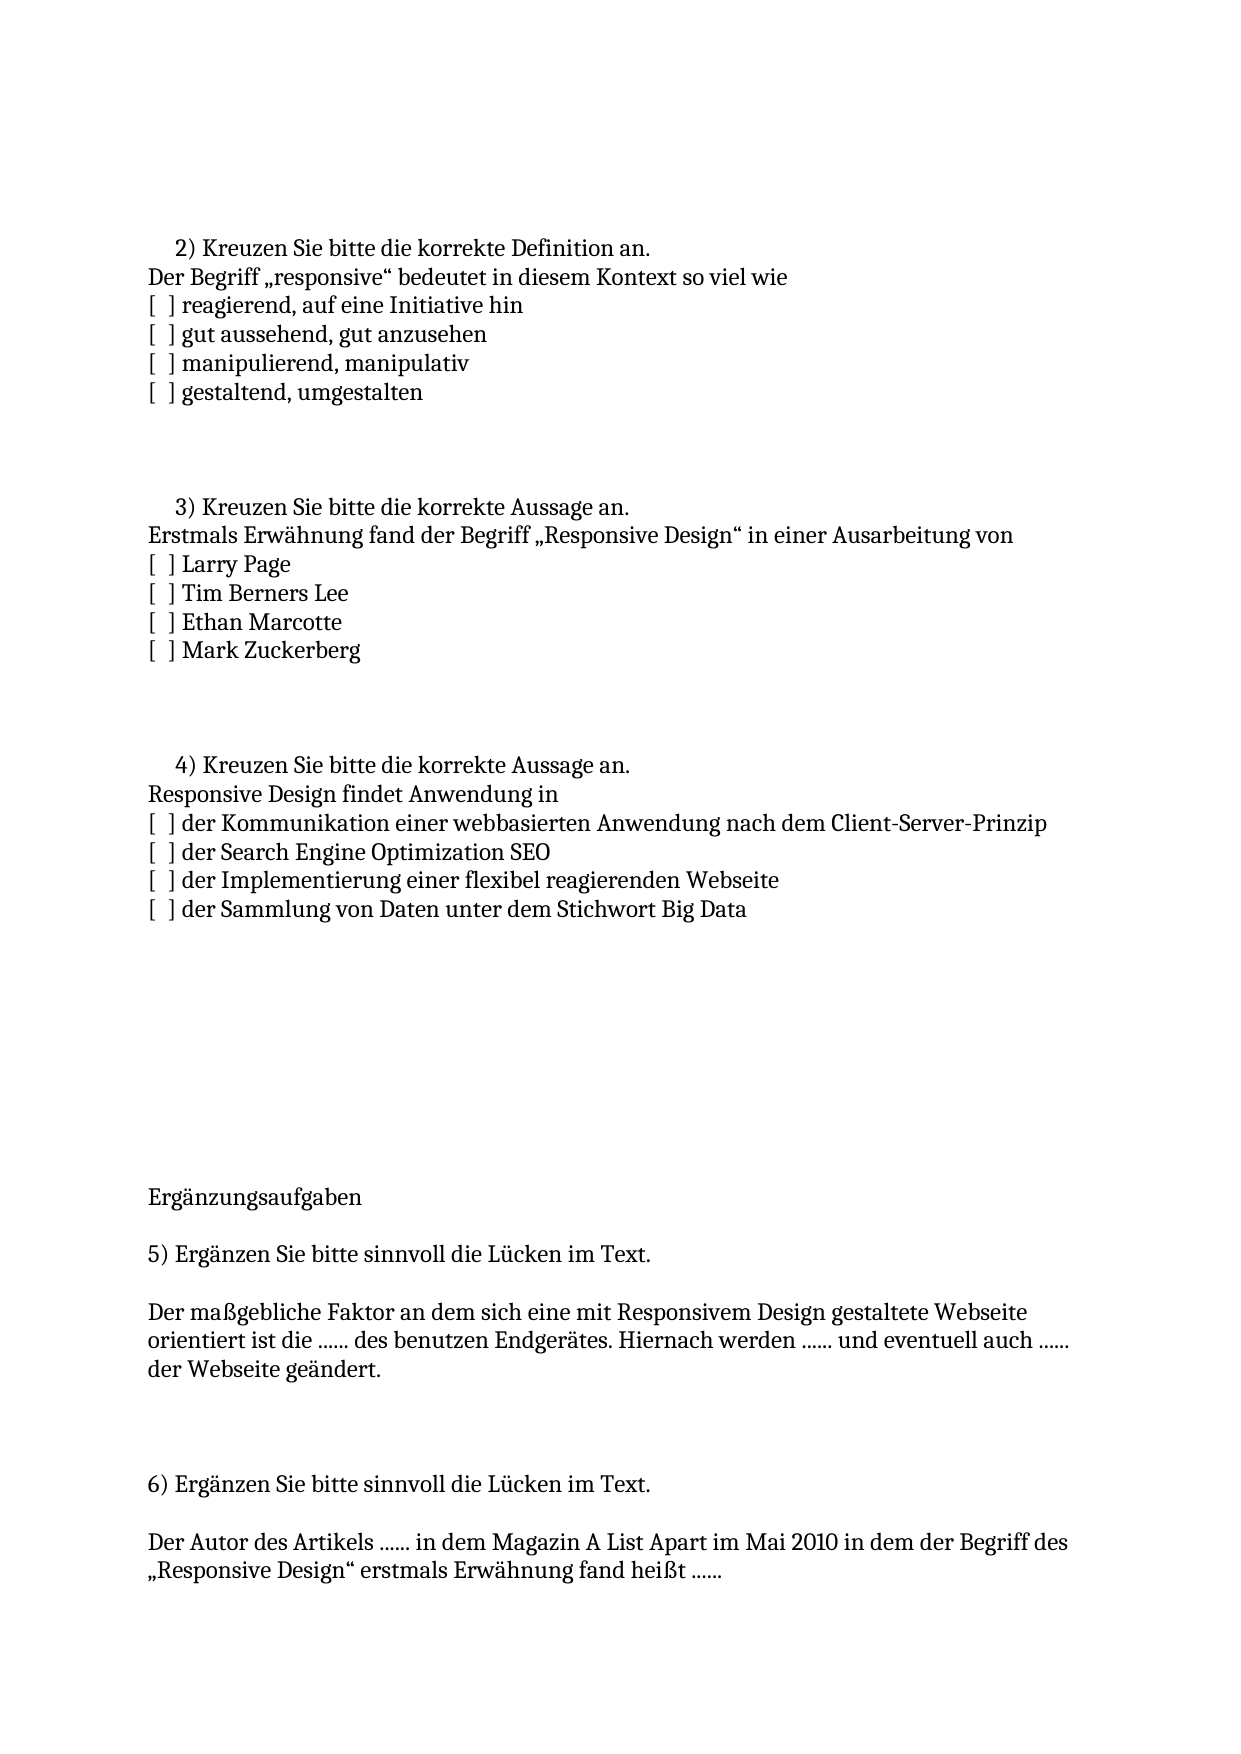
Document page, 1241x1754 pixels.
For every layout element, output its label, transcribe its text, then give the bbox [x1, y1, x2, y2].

text [ ] der Implementierung einer flexibel reagierenden Webseite [148, 866, 1093, 895]
text 6) Ergänzen Sie bitte sinnvoll die Lücken im Text. [148, 1470, 1093, 1499]
text [ ] Larry Page [148, 550, 1093, 579]
text 5) Ergänzen Sie bitte sinnvoll die Lücken im Text. [148, 1240, 1093, 1269]
text Erstmals Erwähnung fand der Begriff „Responsive Design“ in einer Ausarbeitung von [148, 521, 1093, 550]
text [ ] der Search Engine Optimization SEO [148, 838, 1093, 866]
text Der maßgebliche Faktor an dem sich eine mit Responsivem Design gestaltete Webseite orientiert ist die ...... des benutzen Endgerätes. Hiernach werden ...... und eventuell auch ...... der Webseite geändert. [148, 1298, 1093, 1384]
text [ ] manipulierend, manipulativ [148, 349, 1093, 378]
text Der Begriff „responsive“ bedeutet in diesem Kontext so viel wie [148, 263, 1093, 291]
text Responsive Design findet Anwendung in [148, 780, 1093, 809]
text [ ] der Sammlung von Daten unter dem Stichwort Big Data [148, 895, 1093, 924]
text [ ] reagierend, auf eine Initiative hin [148, 291, 1093, 320]
text [ ] gestaltend, umgestalten [148, 378, 1093, 406]
text Der Autor des Artikels ...... in dem Magazin A List Apart im Mai 2010 in dem der Begriff des „Responsive Design“ erstmals Erwähnung fand heißt ...... [148, 1528, 1093, 1585]
text [ ] der Kommunikation einer webbasierten Anwendung nach dem Client-Server-Prinzip [148, 809, 1093, 838]
text 4) Kreuzen Sie bitte die korrekte Aussage an. [148, 751, 1093, 780]
text [ ] Mark Zuckerberg [148, 636, 1093, 665]
text 3) Kreuzen Sie bitte die korrekte Aussage an. [148, 493, 1093, 521]
text Ergänzungsaufgaben [148, 1183, 1093, 1211]
text [ ] gut aussehend, gut anzusehen [148, 320, 1093, 349]
text [ ] Ethan Marcotte [148, 608, 1093, 636]
text 2) Kreuzen Sie bitte die korrekte Definition an. [148, 234, 1093, 263]
text [ ] Tim Berners Lee [148, 579, 1093, 608]
